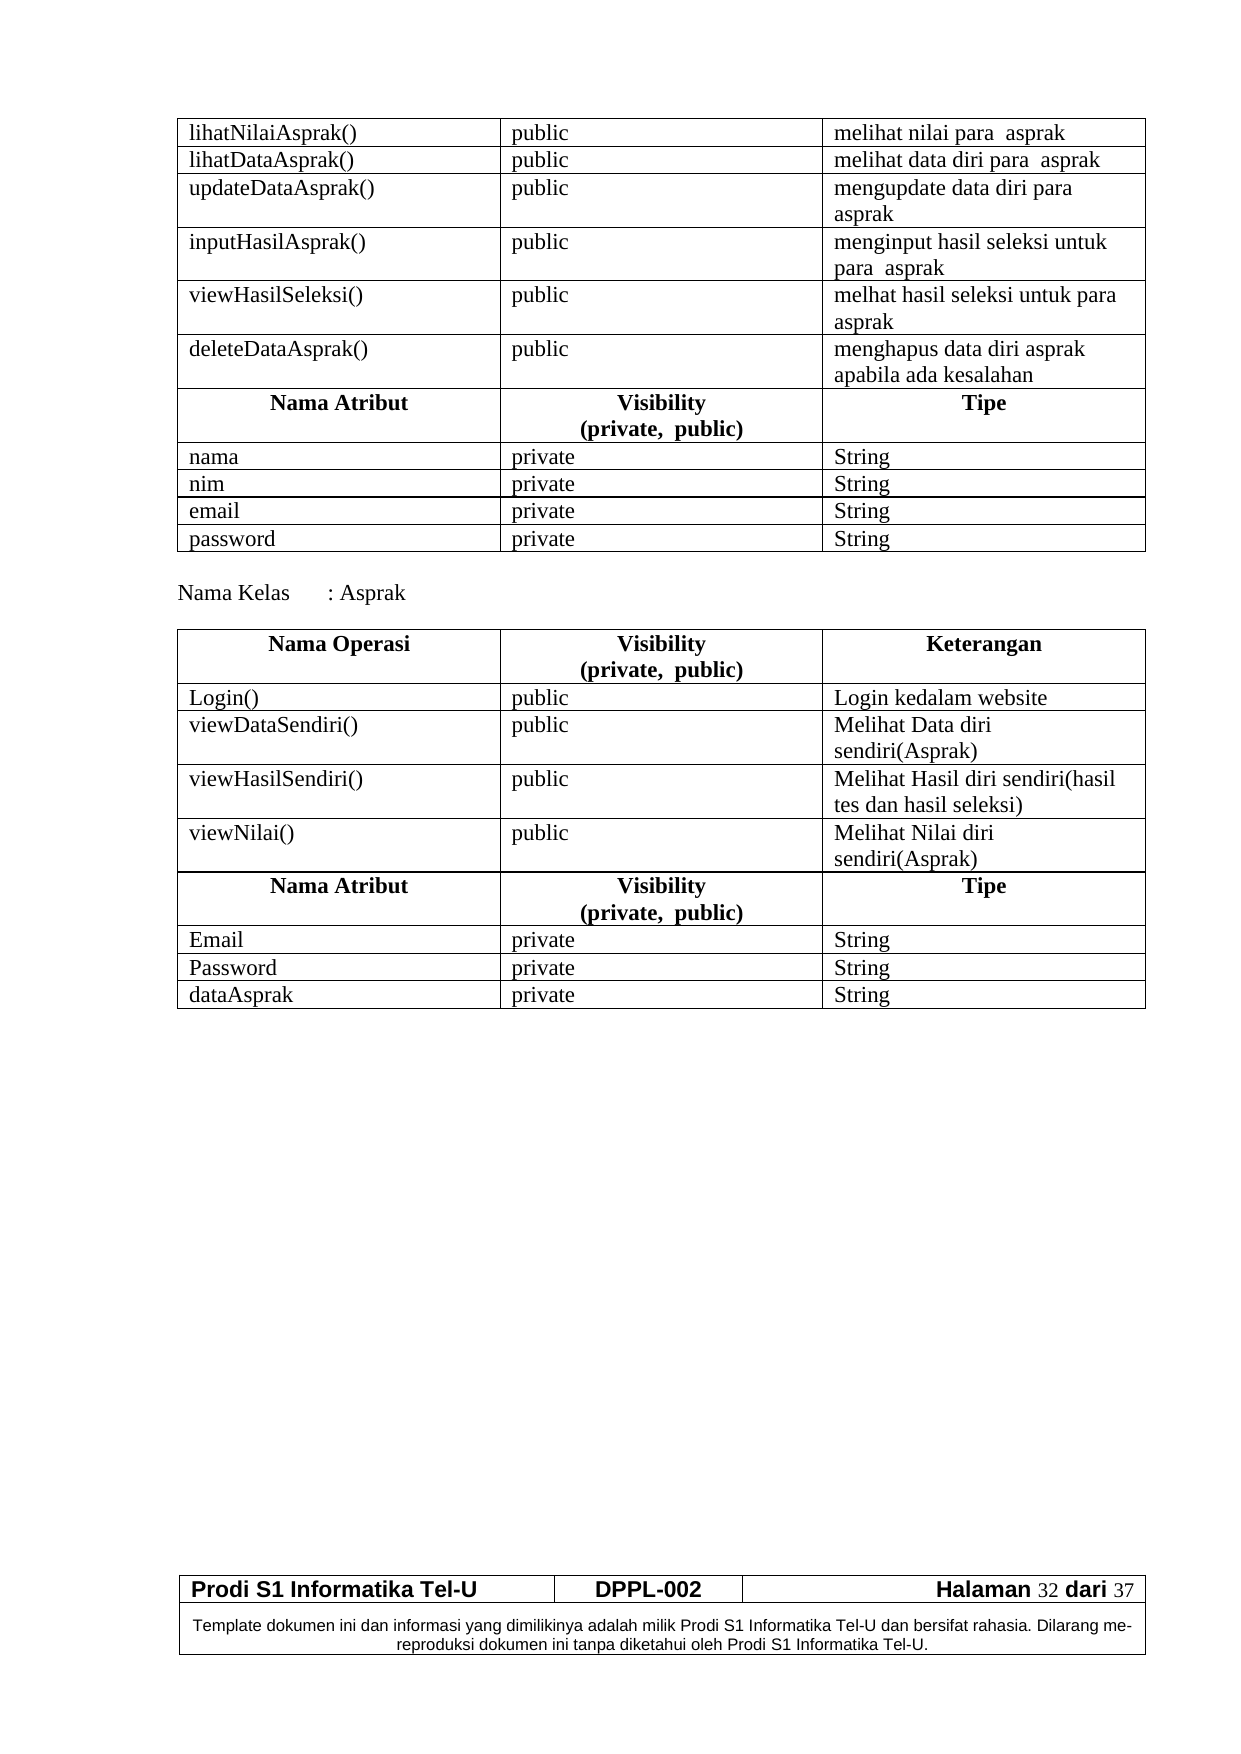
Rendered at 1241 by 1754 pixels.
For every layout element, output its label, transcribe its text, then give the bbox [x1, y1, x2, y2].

table_header Nama Operasi [178, 630, 500, 683]
table_cell Melihat Data diri sendiri(Asprak) [823, 711, 1145, 764]
table_cell public [501, 228, 822, 280]
table_cell String [823, 981, 1145, 1007]
table_cell private [501, 498, 822, 524]
table_cell private [501, 470, 822, 496]
table_cell String [823, 525, 1145, 551]
table_cell public [501, 147, 822, 173]
table_cell lihatNilaiAsprak() [178, 119, 500, 146]
table_cell Tipe [823, 873, 1145, 925]
table_cell melihat nilai para asprak [823, 119, 1145, 146]
table_cell Melihat Nilai diri sendiri(Asprak) [823, 819, 1145, 871]
table_cell public [501, 281, 822, 334]
table_header Keterangan [823, 630, 1145, 683]
table_cell nim [178, 470, 500, 496]
table_header Visibility (private, public) [501, 630, 822, 683]
table_cell private [501, 926, 822, 953]
table_cell Nama Atribut [178, 873, 500, 925]
table_cell viewDataSendiri() [178, 711, 500, 764]
table_cell email [178, 498, 500, 524]
table_cell deleteDataAsprak() [178, 335, 500, 388]
table_cell public [501, 819, 822, 871]
table_cell Visibility (private, public) [501, 873, 822, 925]
table_cell Email [178, 926, 500, 953]
table_cell public [501, 335, 822, 388]
table_cell Password [178, 954, 500, 980]
table_cell melihat data diri para asprak [823, 147, 1145, 173]
text Nama Kelas : Asprak [177, 579, 1122, 605]
table_cell updateDataAsprak() [178, 174, 500, 227]
table_cell public [501, 765, 822, 818]
table_cell melhat hasil seleksi untuk para asprak [823, 281, 1145, 334]
table_cell viewHasilSendiri() [178, 765, 500, 818]
table_cell Tipe [823, 389, 1145, 442]
table_cell viewHasilSeleksi() [178, 281, 500, 334]
table_cell Visibility (private, public) [501, 389, 822, 442]
table_cell public [501, 119, 822, 146]
table_cell String [823, 954, 1145, 980]
table_cell private [501, 981, 822, 1007]
table_cell menginput hasil seleksi untuk para asprak [823, 228, 1145, 280]
table_cell viewNilai() [178, 819, 500, 871]
table_cell public [501, 684, 822, 710]
table_cell private [501, 525, 822, 551]
table_cell String [823, 470, 1145, 496]
table_cell menghapus data diri asprak apabila ada kesalahan [823, 335, 1145, 388]
table_cell String [823, 443, 1145, 469]
table_cell dataAsprak [178, 981, 500, 1007]
table_cell inputHasilAsprak() [178, 228, 500, 280]
table_cell Melihat Hasil diri sendiri(hasil tes dan hasil seleksi) [823, 765, 1145, 818]
table_cell Nama Atribut [178, 389, 500, 442]
table_cell String [823, 498, 1145, 524]
table_cell mengupdate data diri para asprak [823, 174, 1145, 227]
table_cell lihatDataAsprak() [178, 147, 500, 173]
table_cell String [823, 926, 1145, 953]
table_cell Login kedalam website [823, 684, 1145, 710]
table_cell private [501, 443, 822, 469]
table_cell public [501, 711, 822, 764]
table_cell nama [178, 443, 500, 469]
table_cell Login() [178, 684, 500, 710]
table_cell public [501, 174, 822, 227]
table_cell password [178, 525, 500, 551]
table_cell private [501, 954, 822, 980]
